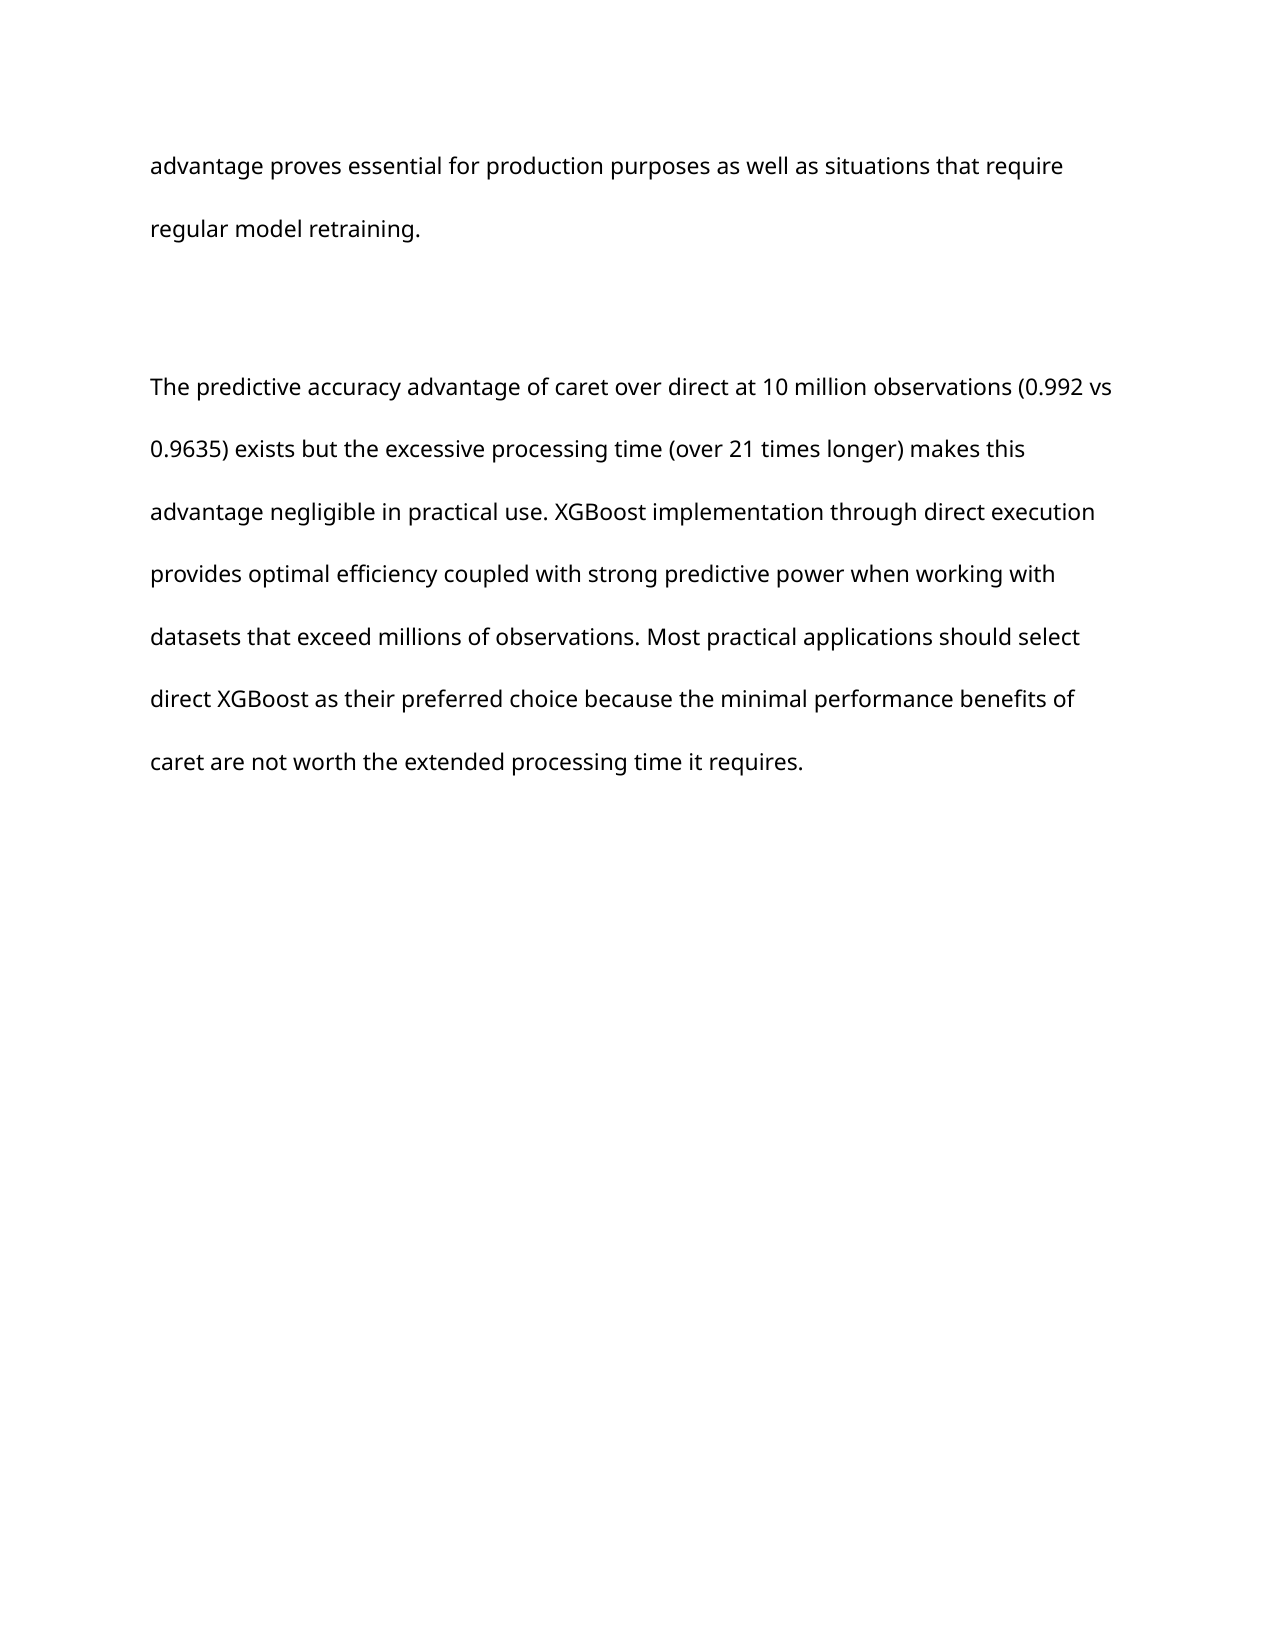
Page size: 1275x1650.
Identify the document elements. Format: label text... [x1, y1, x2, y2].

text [150, 150, 1125, 244]
text The predictive accuracy advantage of caret over direct at 10 million observations (0.992 vs 0.9635) exists but the excessive processing time (over 21 times longer) makes this advantage negligible in practical use. XGBoost implementation through direct execution provides optimal efficiency coupled with strong predictive power when working with datasets that exceed millions of observations. Most practical applications should select direct XGBoost as their preferred choice because the minimal performance benefits of caret are not worth the extended processing time it requires. [150, 371, 1125, 777]
